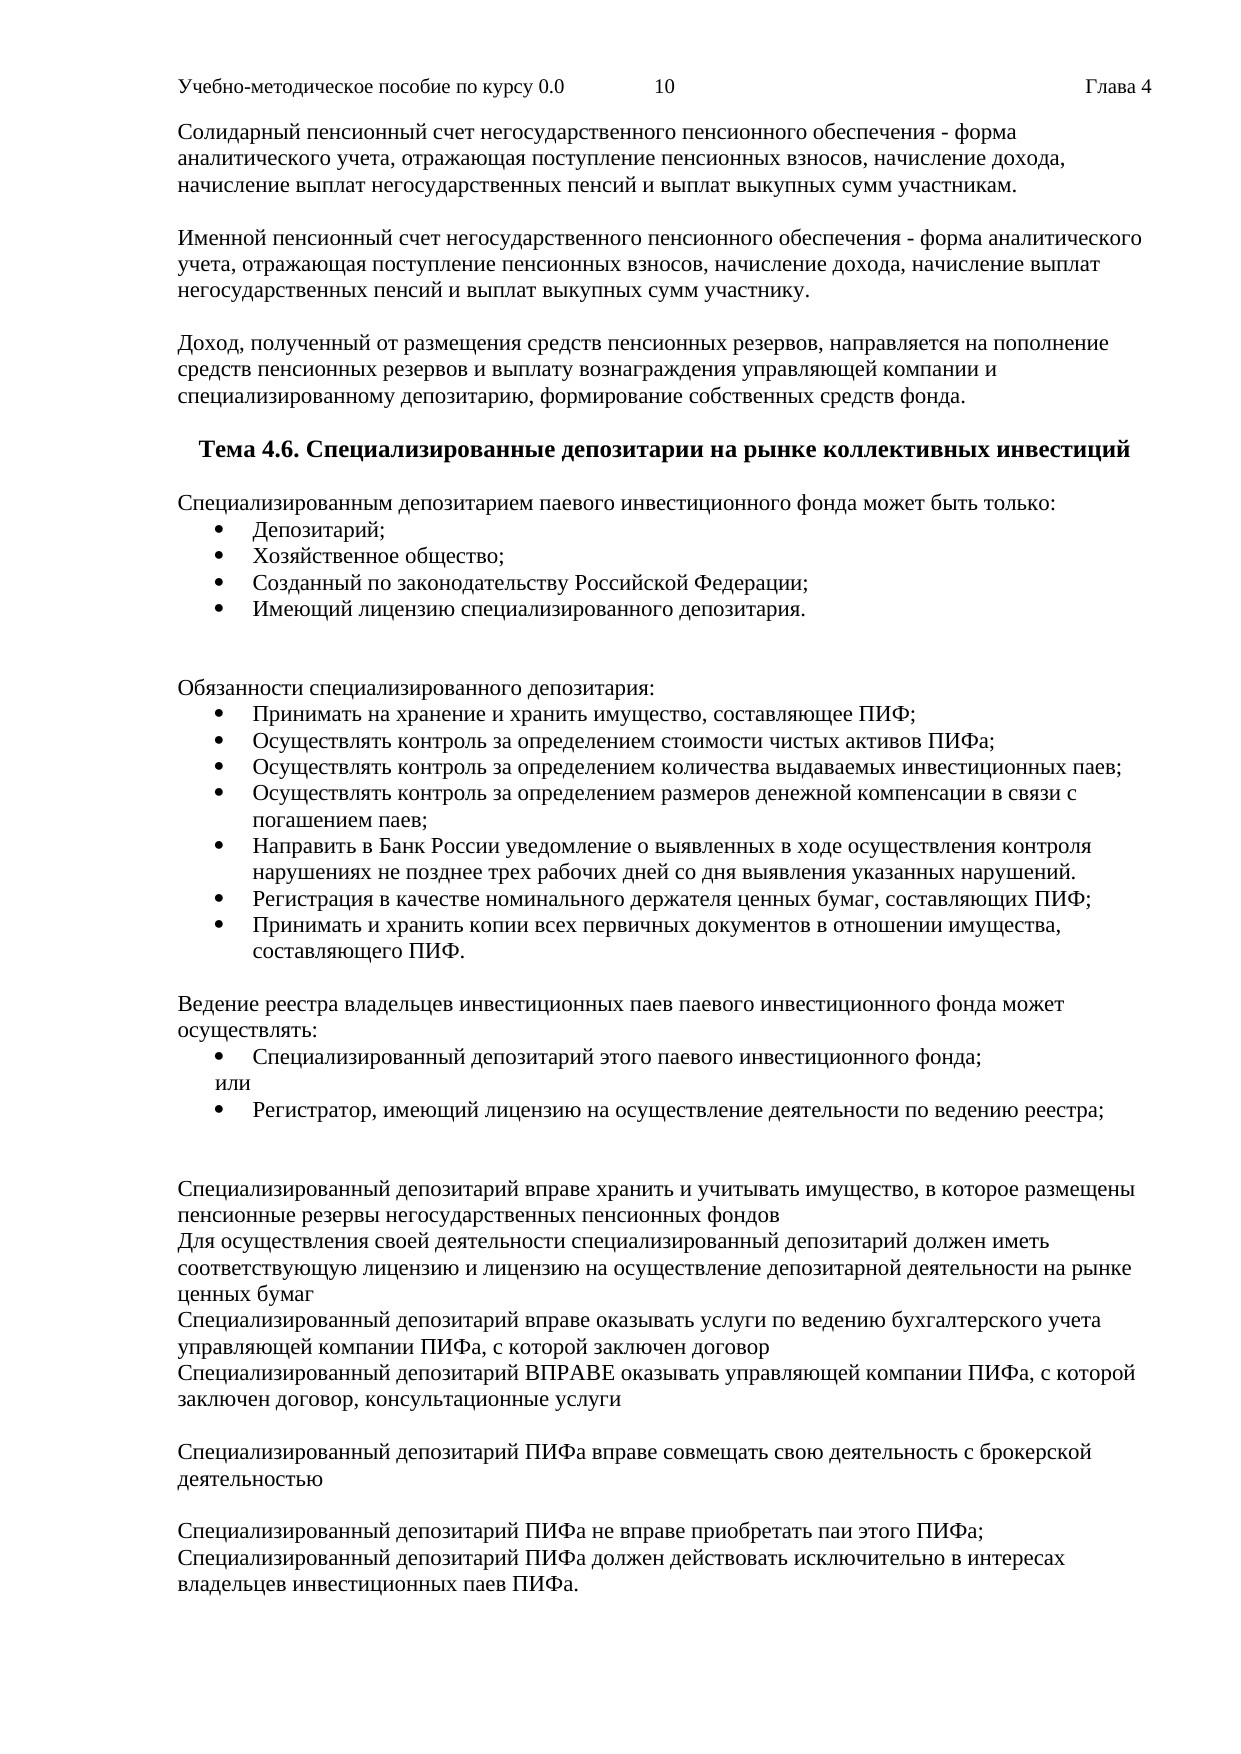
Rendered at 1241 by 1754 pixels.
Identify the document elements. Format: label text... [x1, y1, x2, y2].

text Специализированный депозитарий ПИФа должен действовать исключительно в интересах владельцев инвестиционных паев ПИФа. [177, 1544, 1152, 1596]
text Тема 4.6. Специализированные депозитарии на рынке коллективных инвестиций [177, 434, 1152, 463]
text Специализированный депозитарий ПИФа не вправе приобретать паи этого ПИФа; [177, 1517, 1152, 1544]
list Депозитарий; [215, 516, 1152, 542]
text Специализированный депозитарий вправе оказывать услуги по ведению бухгалтерского учета управляющей компании ПИФа, с которой заключен договор [177, 1306, 1152, 1359]
text Ведение реестра владельцев инвестиционных паев паевого инвестиционного фонда может осуществлять: [177, 990, 1152, 1043]
list Осуществлять контроль за определением стоимости чистых активов ПИФа; [215, 727, 1152, 753]
list Регистрация в качестве номинального держателя ценных бумаг, составляющих ПИФ; [215, 885, 1152, 911]
list Осуществлять контроль за определением размеров денежной компенсации в связи с погашением паев; [215, 779, 1152, 832]
text или [215, 1069, 1152, 1096]
text Специализированный депозитарий вправе хранить и учитывать имущество, в которое размещены пенсионные резервы негосударственных пенсионных фондов [177, 1175, 1152, 1227]
text Именной пенсионный счет негосударственного пенсионного обеспечения - форма аналитического учета, отражающая поступление пенсионных взносов, начисление дохода, начисление выплат негосударственных пенсий и выплат выкупных сумм участнику. [177, 223, 1152, 303]
text Специализированный депозитарий ПИФа вправе совмещать свою деятельность с брокерской деятельностью [177, 1438, 1152, 1491]
list Направить в Банк России уведомление о выявленных в ходе осуществления контроля нарушениях не позднее трех рабочих дней со дня выявления указанных нарушений. [215, 832, 1152, 885]
list Принимать и хранить копии всех первичных документов в отношении имущества, составляющего ПИФ. [215, 911, 1152, 964]
list Специализированный депозитарий этого паевого инвестиционного фонда; [215, 1043, 1152, 1069]
text Доход, полученный от размещения средств пенсионных резервов, направляется на пополнение средств пенсионных резервов и выплату вознаграждения управляющей компании и специализированному депозитарию, формирование собственных средств фонда. [177, 329, 1152, 408]
list Хозяйственное общество; [215, 542, 1152, 568]
text Для осуществления своей деятельности специализированный депозитарий должен иметь соответствующую лицензию и лицензию на осуществление депозитарной деятельности на рынке ценных бумаг [177, 1227, 1152, 1306]
list Созданный по законодательству Российской Федерации; [215, 568, 1152, 595]
list Имеющий лицензию специализированного депозитария. [215, 595, 1152, 621]
text Обязанности специализированного депозитария: [177, 674, 1152, 700]
text Солидарный пенсионный счет негосударственного пенсионного обеспечения - форма аналитического учета, отражающая поступление пенсионных взносов, начисление дохода, начисление выплат негосударственных пенсий и выплат выкупных сумм участникам. [177, 118, 1152, 197]
text Специализированным депозитарием паевого инвестиционного фонда может быть только: [177, 489, 1152, 516]
list Регистратор, имеющий лицензию на осуществление деятельности по ведению реестра; [215, 1096, 1152, 1122]
text Специализированный депозитарий ВПРАВЕ оказывать управляющей компании ПИФа, с которой заключен договор, консультационные услуги [177, 1359, 1152, 1412]
list Осуществлять контроль за определением количества выдаваемых инвестиционных паев; [215, 753, 1152, 779]
list Принимать на хранение и хранить имущество, составляющее ПИФ; [215, 700, 1152, 727]
